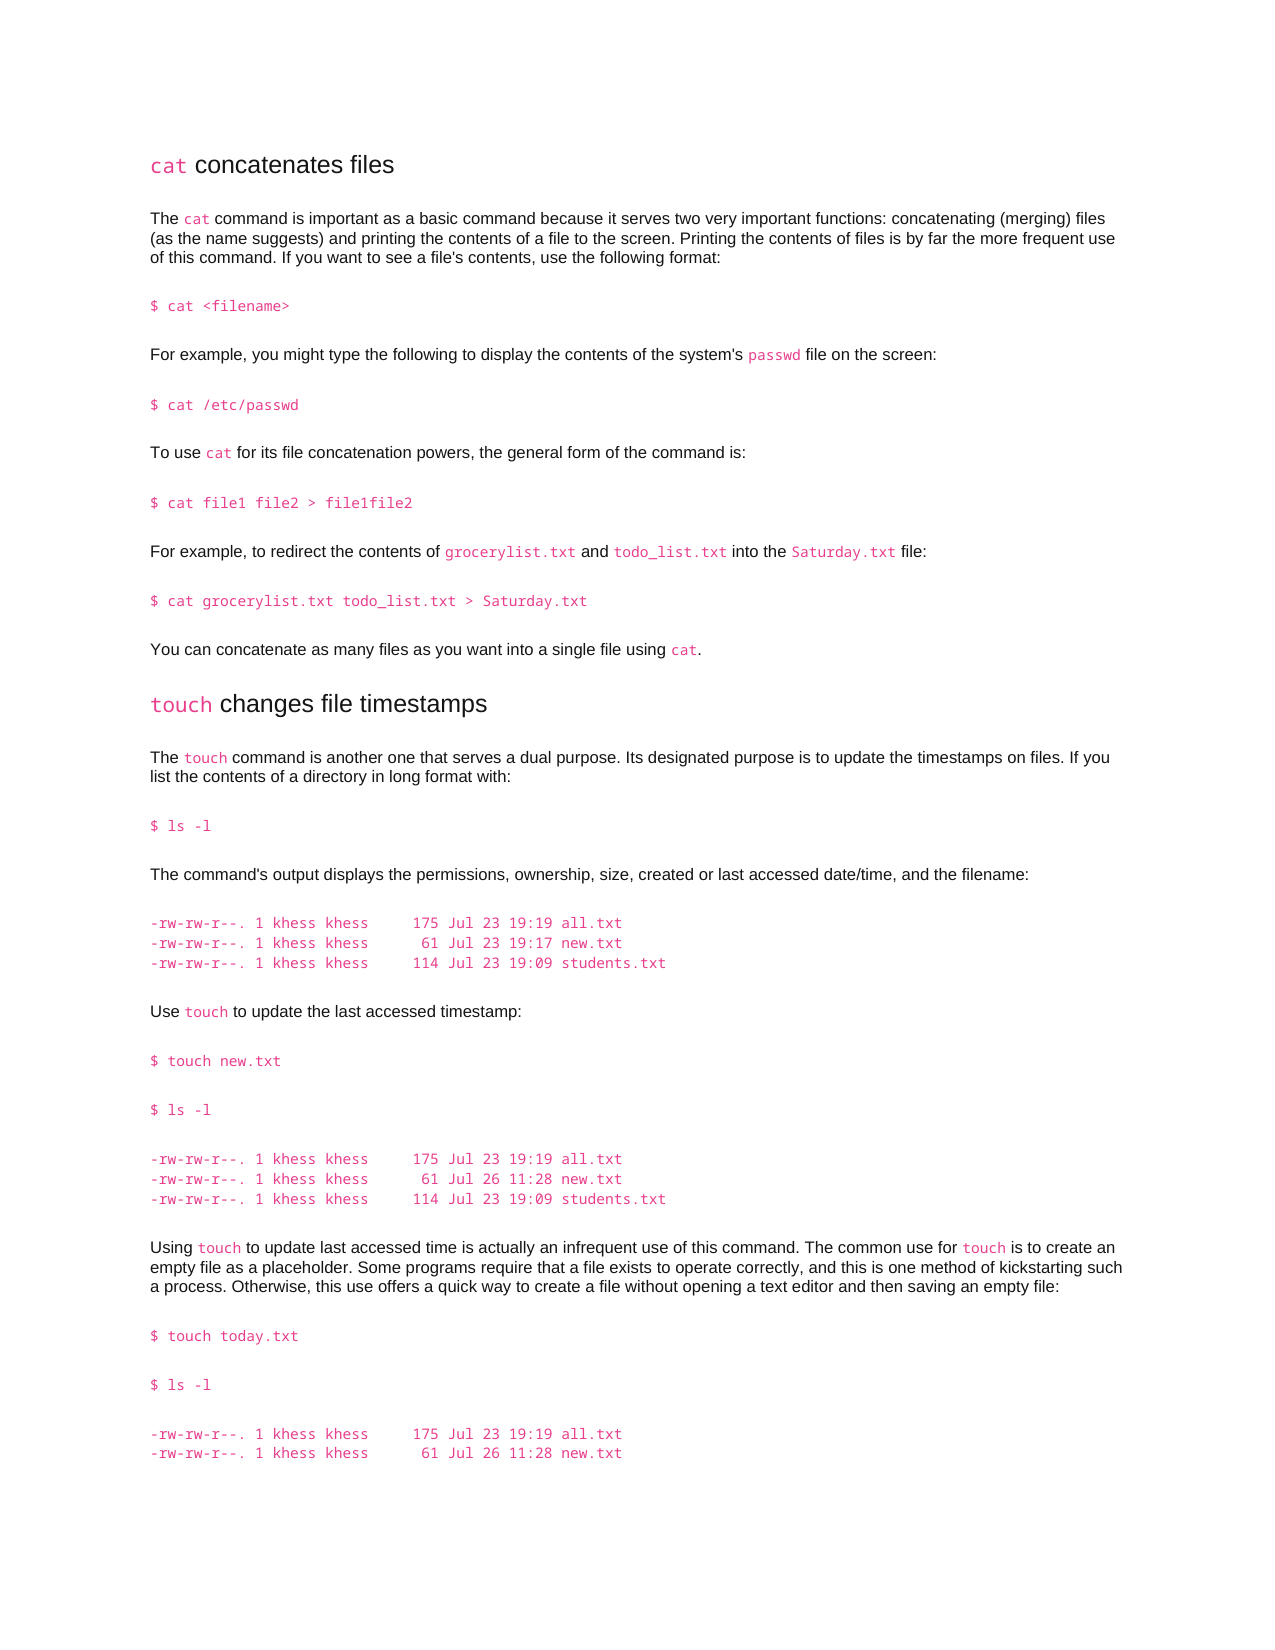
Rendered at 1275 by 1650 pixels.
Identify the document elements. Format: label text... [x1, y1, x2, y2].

text $ ls -l [150, 816, 1125, 836]
text The command's output displays the permissions, ownership, size, created or last accessed date/time, and the filename: [150, 865, 1125, 884]
text The touch command is another one that serves a dual purpose. Its designated purpose is to update the timestamps on files. If you list the contents of a directory in long format with: [150, 747, 1125, 786]
text $ cat file1 file2 > file1file2 [150, 492, 1125, 512]
text You can concatenate as many files as you want into a single file using cat. [150, 639, 1125, 659]
text $ cat /etc/passwd [150, 394, 1125, 414]
text $ touch new.txt [150, 1051, 1125, 1071]
text -rw-rw-r--. 1 khess khess 175 Jul 23 19:19 all.txt -rw-rw-r--. 1 khess khess 61 Jul 23 19:17 new.txt -rw-rw-r--. 1 khess khess 114 Jul 23 19:09 students.txt [150, 913, 1125, 973]
text Using touch to update last accessed time is actually an infrequent use of this command. The common use for touch is to create an empty file as a placeholder. Some programs require that a file exists to operate correctly, and this is one method of kickstarting such a process. Otherwise, this use offers a quick way to create a file without opening a text editor and then saving an empty file: [150, 1238, 1125, 1296]
text touch changes file timestamps [150, 689, 1125, 718]
text The cat command is important as a basic command because it serves two very important functions: concatenating (merging) files (as the name suggests) and printing the contents of a file to the screen. Printing the contents of files is by far the more frequent use of this command. If you want to see a file's contents, use the following format: [150, 209, 1125, 267]
text $ cat <filename> [150, 296, 1125, 316]
text $ ls -l [150, 1100, 1125, 1120]
text For example, you might type the following to display the contents of the system's passwd file on the screen: [150, 345, 1125, 365]
text For example, to redirect the contents of grocerylist.txt and todo_list.txt into the Saturday.txt file: [150, 541, 1125, 561]
text $ touch today.txt [150, 1325, 1125, 1345]
text -rw-rw-r--. 1 khess khess 175 Jul 23 19:19 all.txt -rw-rw-r--. 1 khess khess 61 Jul 26 11:28 new.txt -rw-rw-r--. 1 khess khess 114 Jul 23 19:09 students.txt [150, 1149, 1125, 1209]
text $ ls -l [150, 1374, 1125, 1394]
text To use cat for its file concatenation powers, the general form of the command is: [150, 443, 1125, 463]
text $ cat grocerylist.txt todo_list.txt > Saturday.txt [150, 591, 1125, 610]
text cat concatenates files [150, 150, 1125, 179]
text Use touch to update the last accessed timestamp: [150, 1002, 1125, 1022]
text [150, 1423, 1125, 1463]
